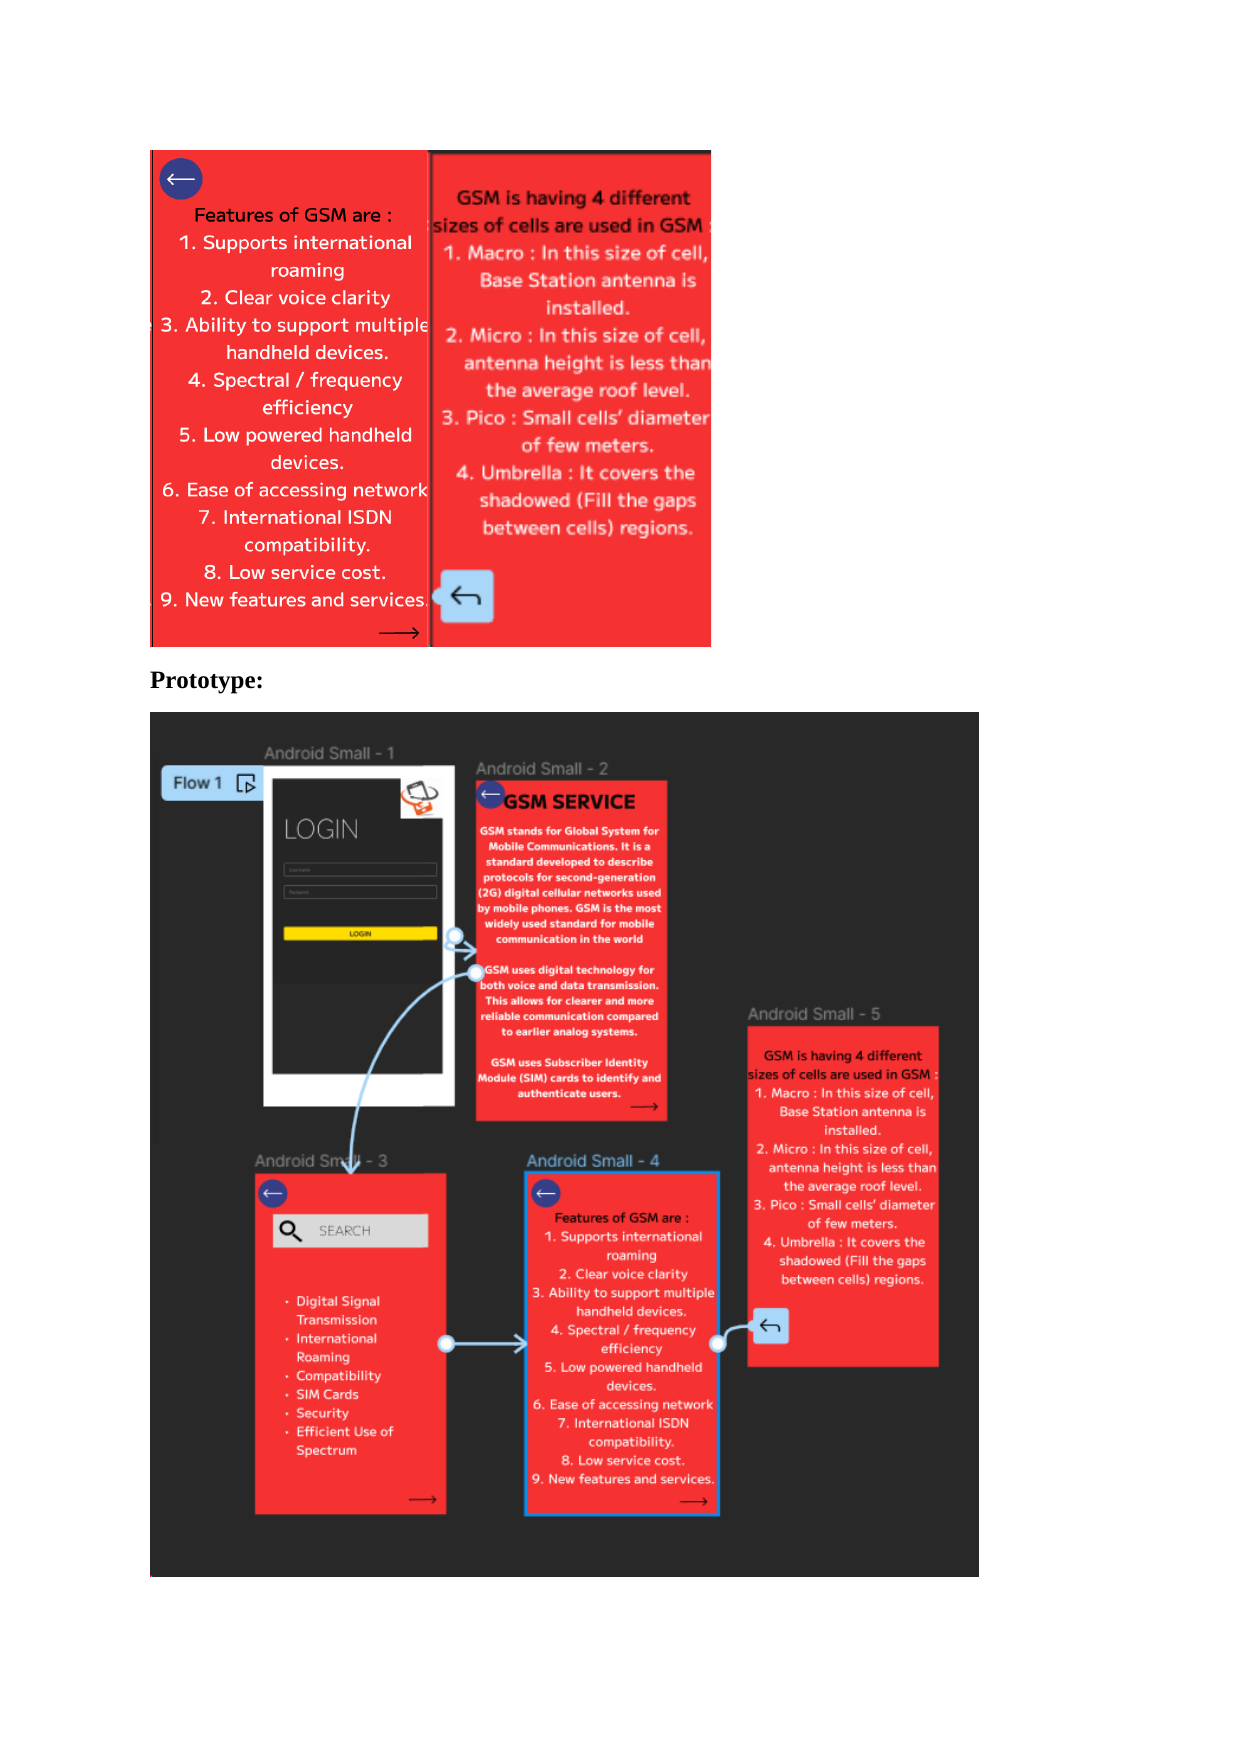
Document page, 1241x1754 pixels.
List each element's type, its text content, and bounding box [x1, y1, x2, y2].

picture [150, 712, 979, 1577]
picture [150, 150, 712, 647]
text Prototype: [150, 665, 1090, 694]
